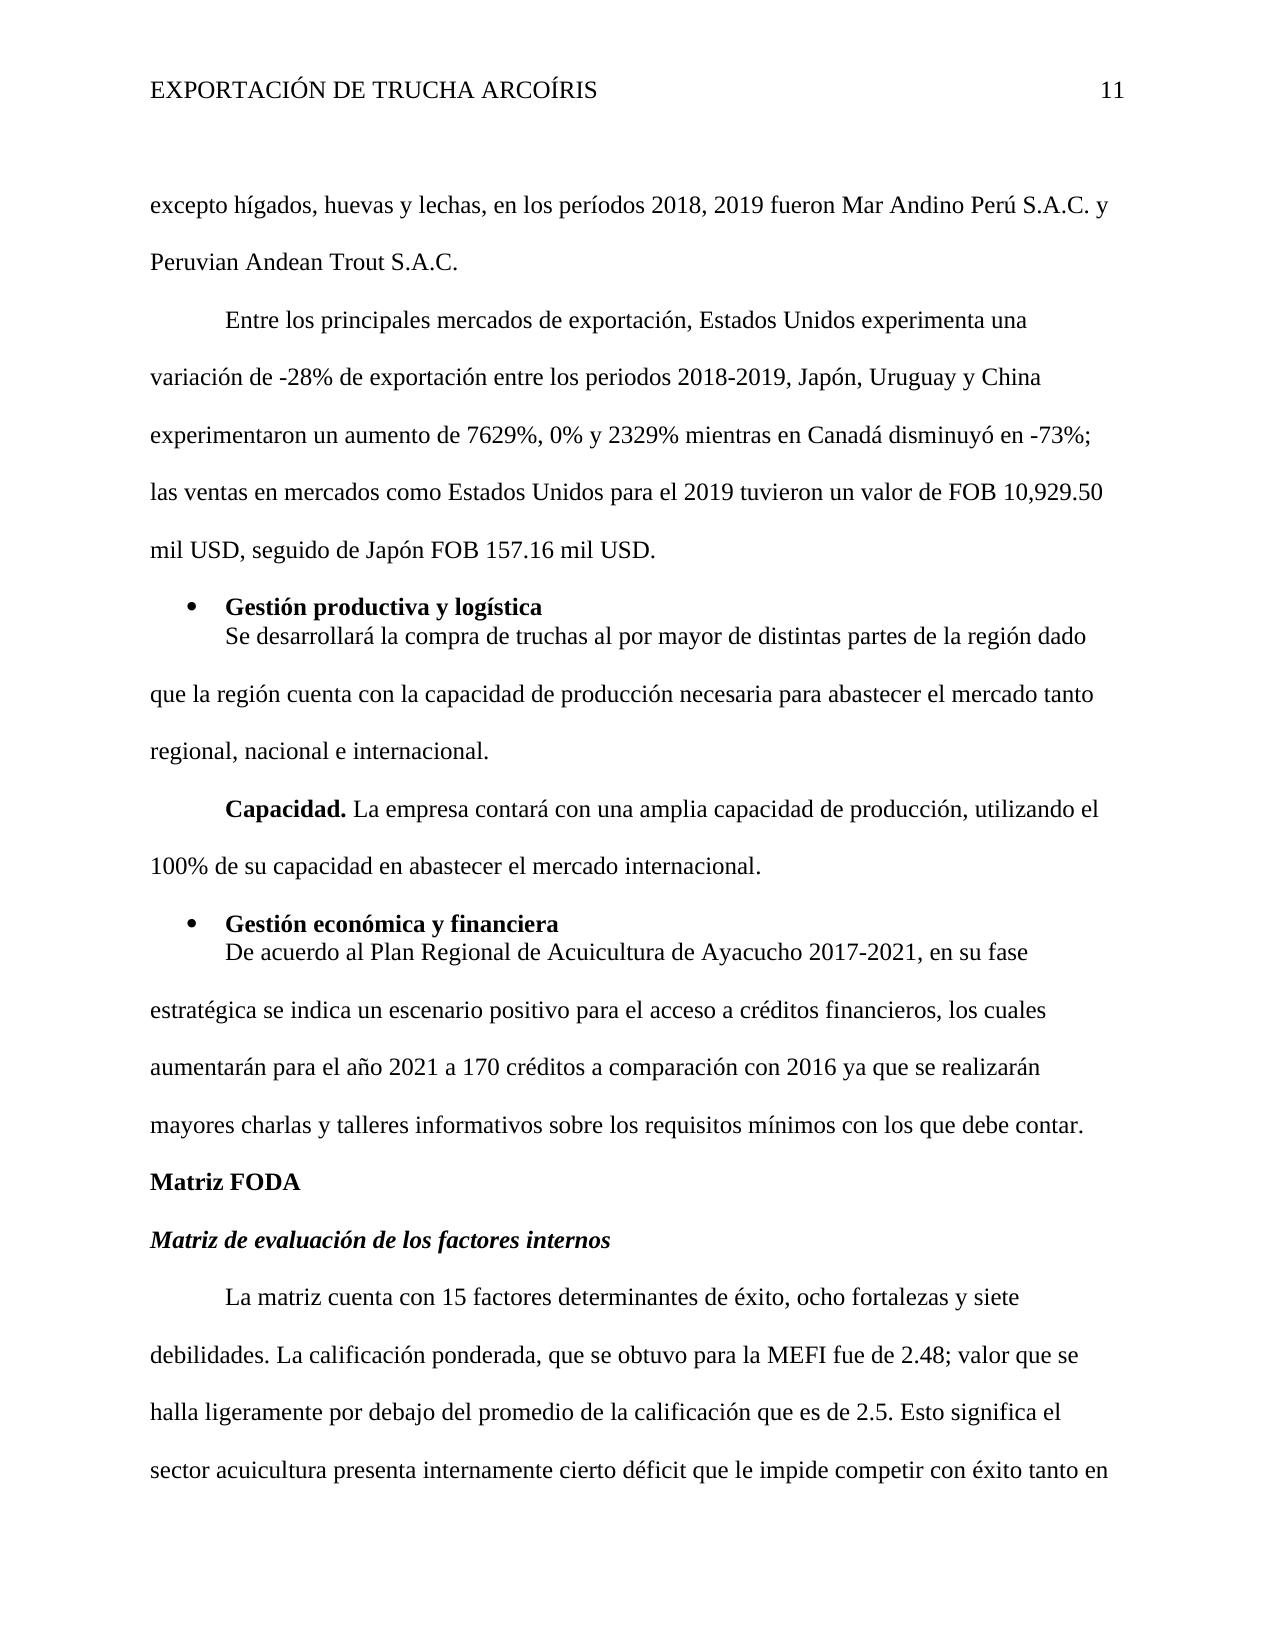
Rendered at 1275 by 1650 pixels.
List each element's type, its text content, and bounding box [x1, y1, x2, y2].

subtitle Matriz FODA [150, 1167, 1125, 1196]
subtitle Matriz de evaluación de los factores internos [150, 1225, 1125, 1254]
list Gestión económica y financiera [187, 909, 1125, 937]
text Se desarrollará la compra de truchas al por mayor de distintas partes de la región dado que la región cuenta con la capacidad de producción necesaria para abastecer el mercado tanto regional, nacional e internacional. [150, 621, 1125, 765]
text Entre los principales mercados de exportación, Estados Unidos experimenta una variación de -28% de exportación entre los periodos 2018-2019, Japón, Uruguay y China experimentaron un aumento de 7629%, 0% y 2329% mientras en Canadá disminuyó en -73%; las ventas en mercados como Estados Unidos para el 2019 tuvieron un valor de FOB 10,929.50 mil USD, seguido de Japón FOB 157.16 mil USD. [150, 305, 1125, 564]
list Gestión productiva y logística [187, 592, 1125, 621]
text De acuerdo al Plan Regional de Acuicultura de Ayacucho 2017-2021, en su fase estratégica se indica un escenario positivo para el acceso a créditos financieros, los cuales aumentarán para el año 2021 a 170 créditos a comparación con 2016 ya que se realizarán mayores charlas y talleres informativos sobre los requisitos mínimos con los que debe contar. [150, 937, 1125, 1139]
text Capacidad. La empresa contará con una amplia capacidad de producción, utilizando el 100% de su capacidad en abastecer el mercado internacional. [150, 794, 1125, 880]
